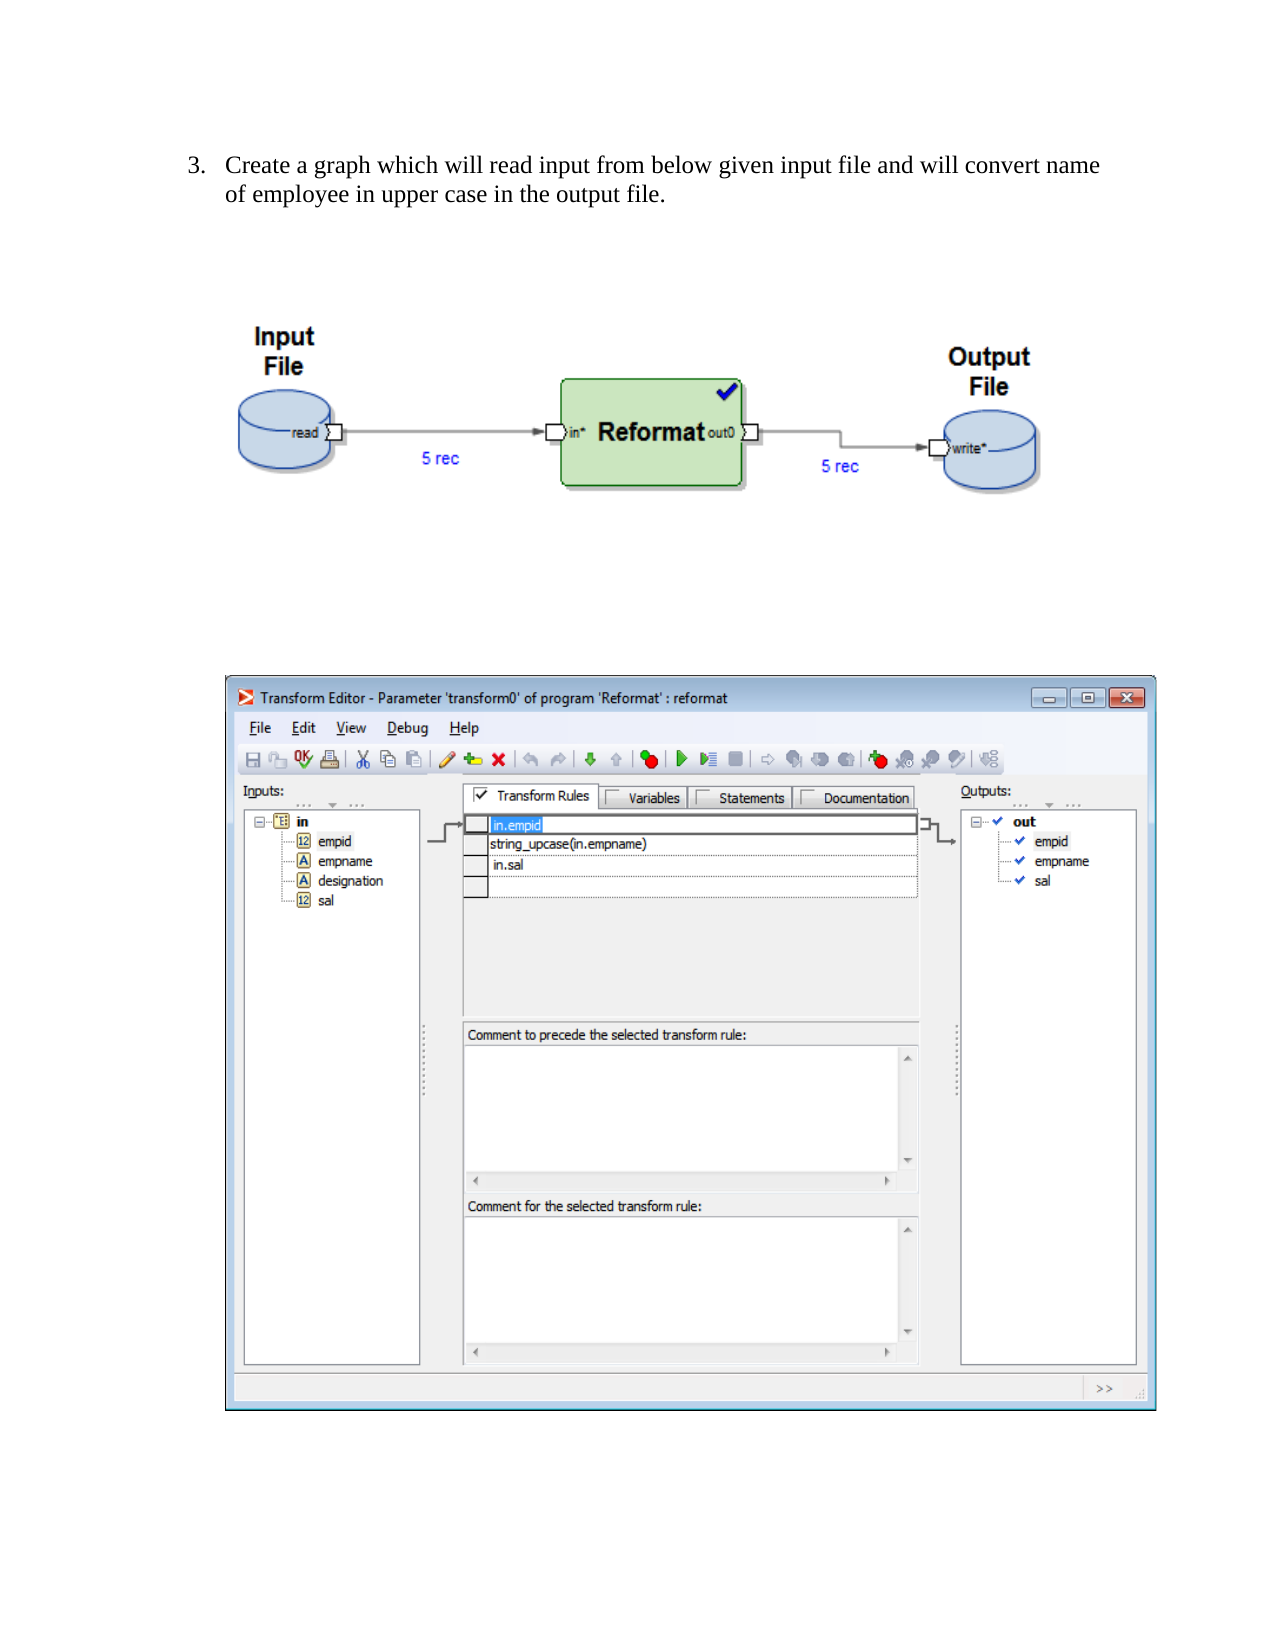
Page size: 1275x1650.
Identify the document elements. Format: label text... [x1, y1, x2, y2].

list Create a graph which will read input from below given input file and will convert name of employee in upper case in the output file. [187, 150, 1125, 207]
picture [225, 236, 1157, 1411]
